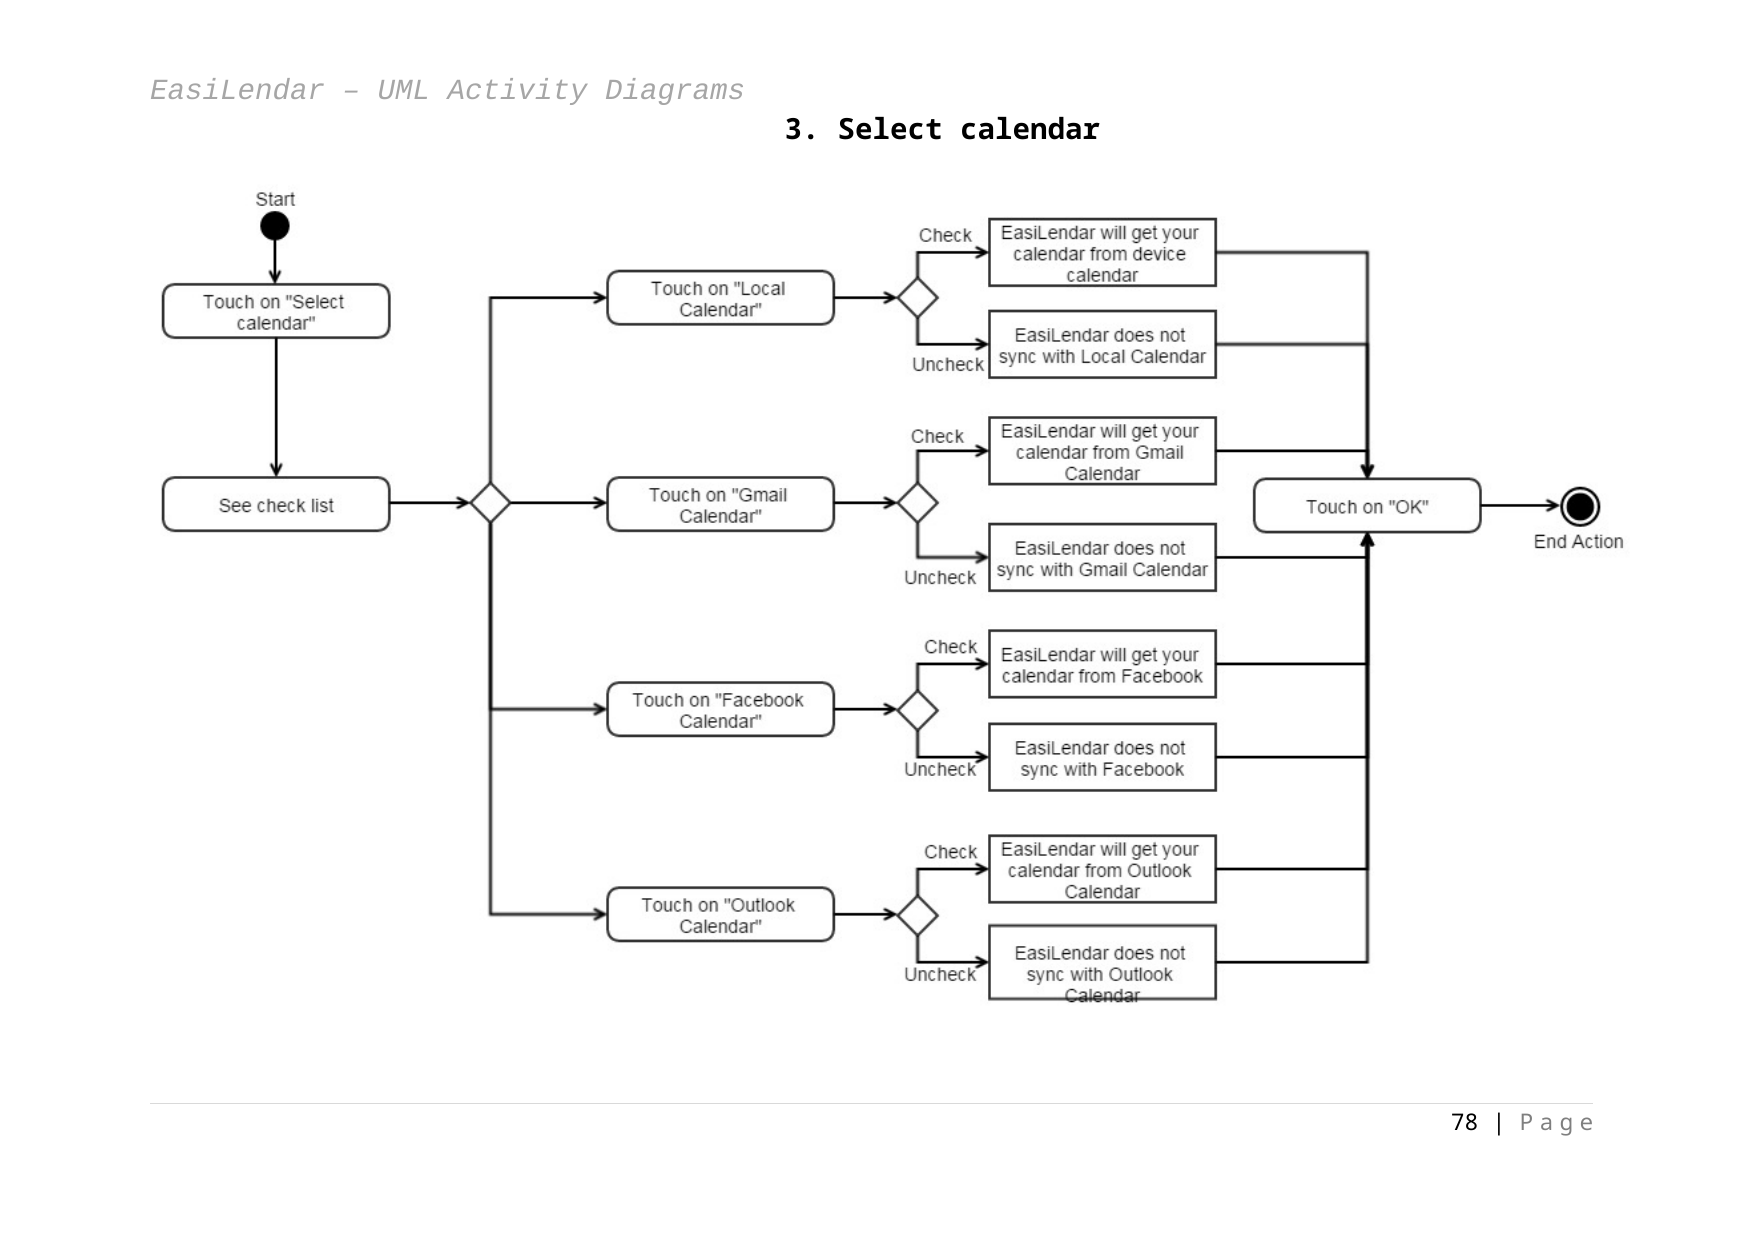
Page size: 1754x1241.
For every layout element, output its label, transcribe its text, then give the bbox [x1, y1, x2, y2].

subtitle Select calendar [262, 108, 1622, 148]
picture [150, 174, 1651, 1025]
